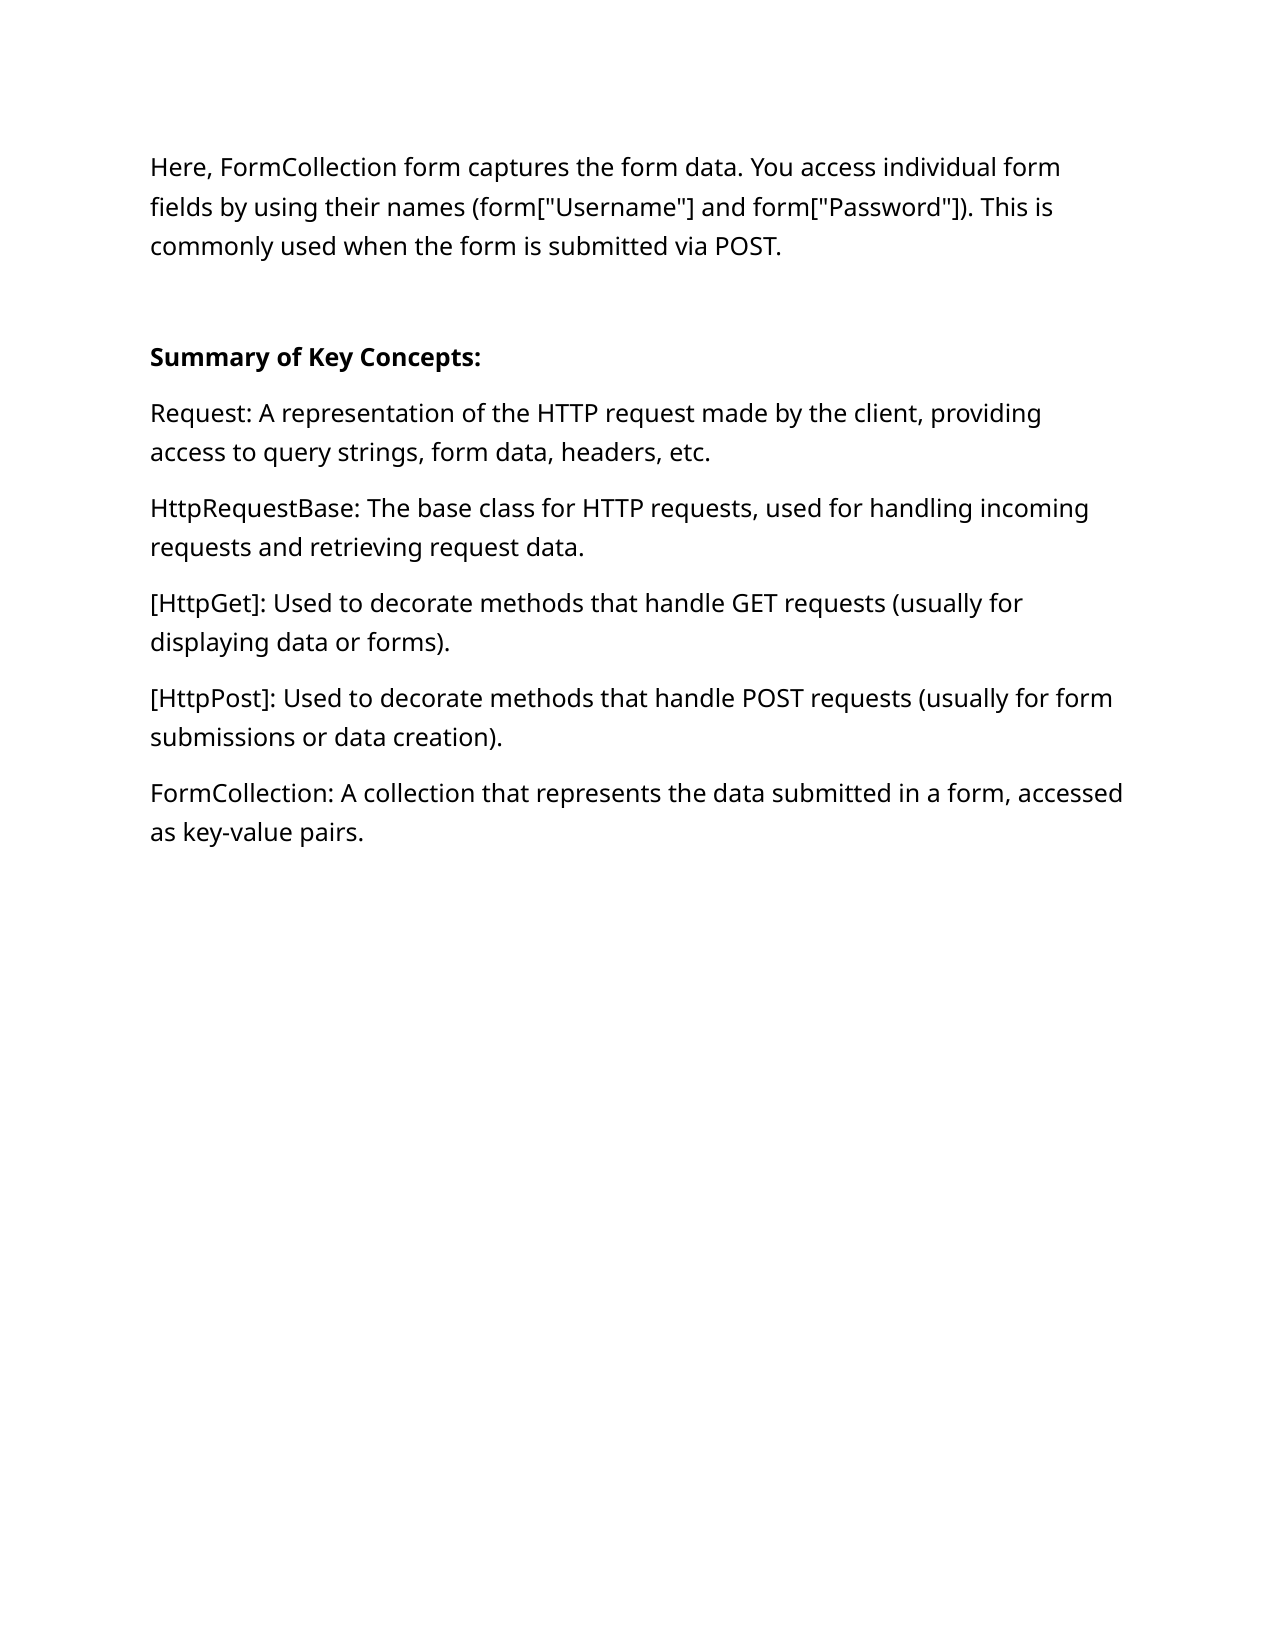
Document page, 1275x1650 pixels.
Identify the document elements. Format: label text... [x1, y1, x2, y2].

text HttpRequestBase: The base class for HTTP requests, used for handling incoming requests and retrieving request data. [150, 491, 1125, 564]
text Request: A representation of the HTTP request made by the client, providing access to query strings, form data, headers, etc. [150, 396, 1125, 469]
text FormCollection: A collection that represents the data submitted in a form, accessed as key-value pairs. [150, 776, 1125, 849]
text [HttpPost]: Used to decorate methods that handle POST requests (usually for form submissions or data creation). [150, 681, 1125, 754]
text Summary of Key Concepts: [150, 340, 1125, 374]
text Here, FormCollection form captures the form data. You access individual form fields by using their names (form["Username"] and form["Password"]). This is commonly used when the form is submitted via POST. [150, 150, 1125, 262]
text [HttpGet]: Used to decorate methods that handle GET requests (usually for displaying data or forms). [150, 586, 1125, 659]
